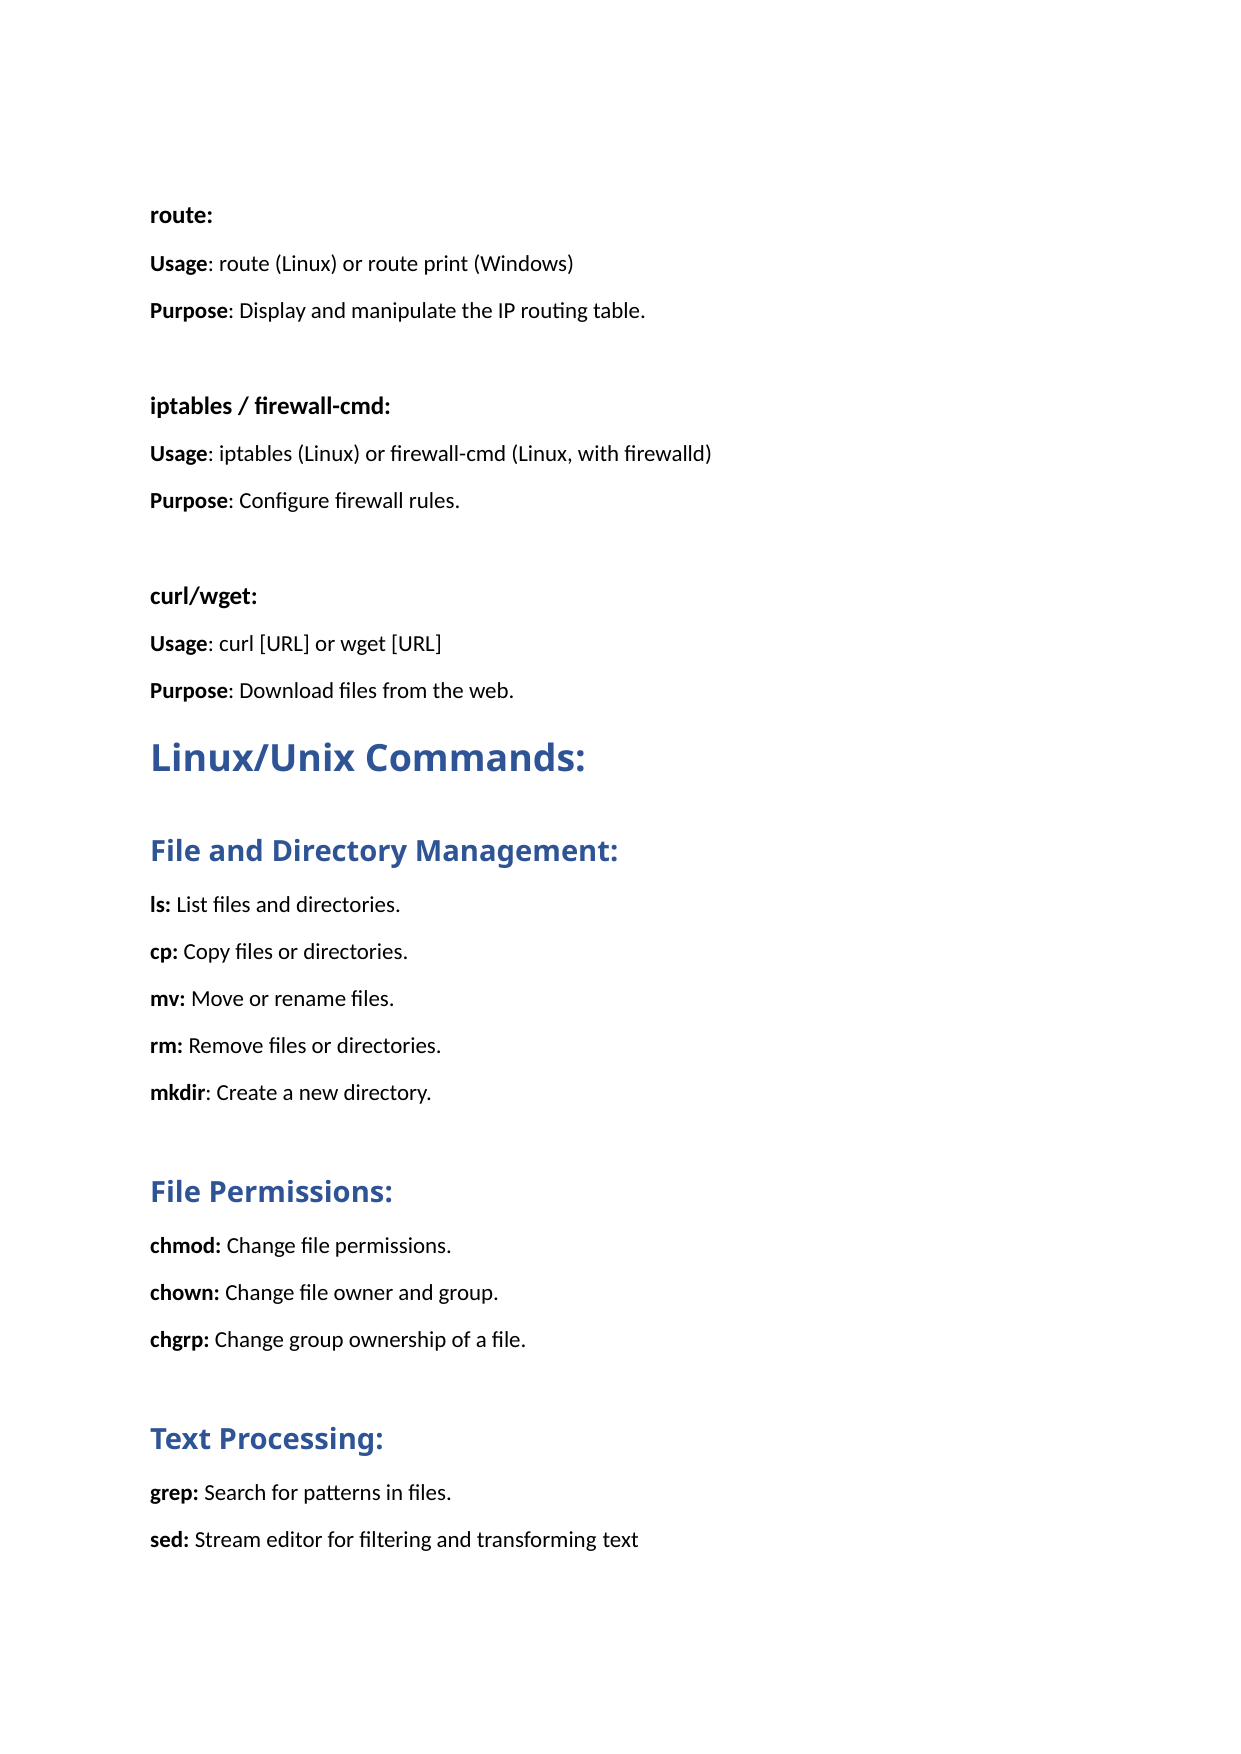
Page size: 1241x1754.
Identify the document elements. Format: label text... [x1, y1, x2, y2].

text iptables / firewall-cmd: [150, 390, 1090, 420]
text File and Directory Management: [150, 831, 1090, 870]
text mv: Move or rename files. [150, 984, 1090, 1012]
text rm: Remove files or directories. [150, 1031, 1090, 1059]
text Purpose: Display and manipulate the IP routing table. [150, 296, 1090, 324]
text curl/wget: [150, 580, 1090, 611]
subtitle Linux/Unix Commands: [150, 732, 1090, 783]
text Purpose: Configure firewall rules. [150, 486, 1090, 514]
text Usage: iptables (Linux) or firewall-cmd (Linux, with firewalld) [150, 439, 1090, 467]
text grep: Search for patterns in files. [150, 1478, 1090, 1506]
text mkdir: Create a new directory. [150, 1078, 1090, 1106]
text Usage: curl [URL] or wget [URL] [150, 629, 1090, 658]
text Usage: route (Linux) or route print (Windows) [150, 249, 1090, 277]
text chmod: Change file permissions. [150, 1231, 1090, 1259]
text ls: List files and directories. [150, 890, 1090, 918]
text chown: Change file owner and group. [150, 1278, 1090, 1306]
text route: [150, 199, 1090, 230]
text sed: Stream editor for filtering and transforming text [150, 1525, 1090, 1553]
text Purpose: Download files from the web. [150, 676, 1090, 704]
text chgrp: Change group ownership of a file. [150, 1325, 1090, 1353]
text Text Processing: [150, 1418, 1090, 1458]
text File Permissions: [150, 1171, 1090, 1211]
text cp: Copy files or directories. [150, 937, 1090, 965]
